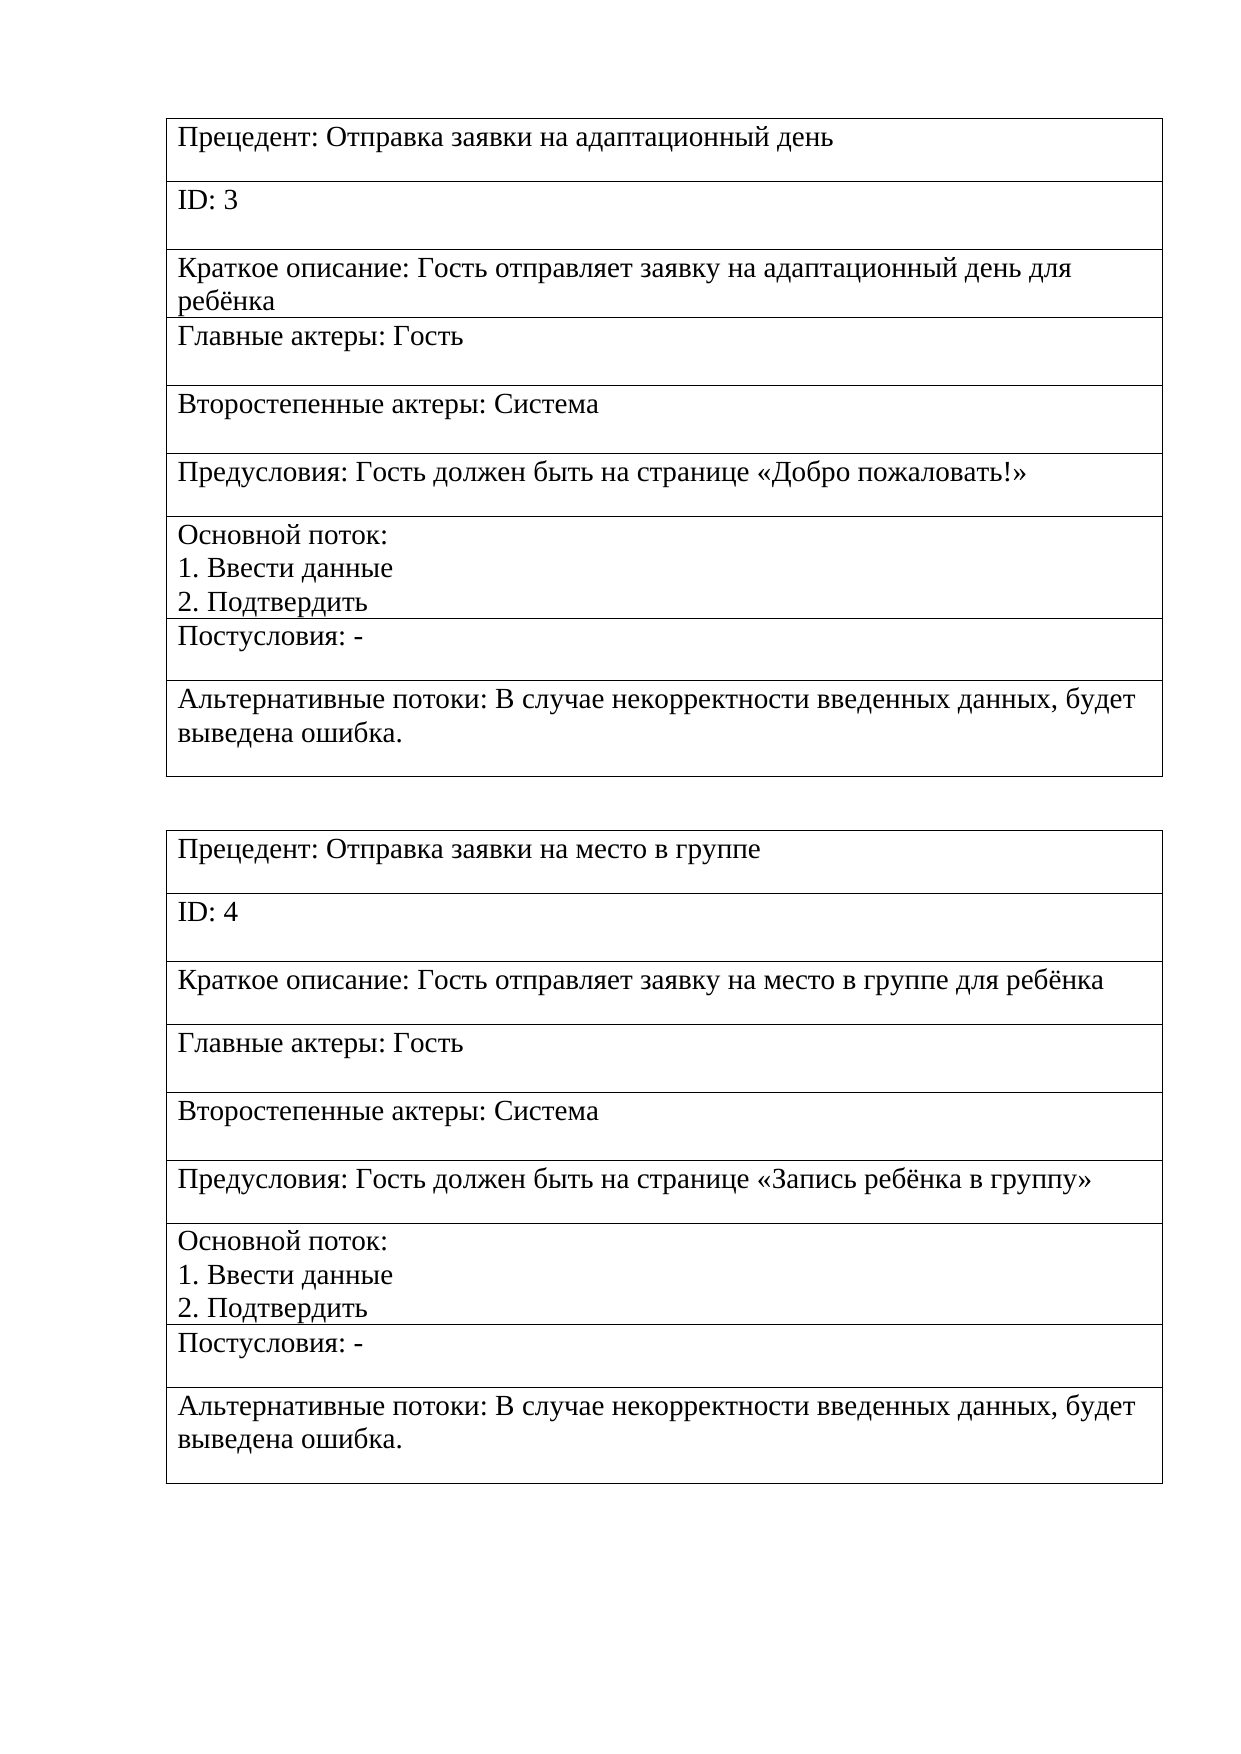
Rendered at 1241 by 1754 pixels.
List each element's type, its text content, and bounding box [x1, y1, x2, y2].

table_cell Основной поток: Ввести данные Подтвердить [167, 1224, 1162, 1324]
table_cell Главные актеры: Гость [167, 318, 1162, 385]
table_cell Главные актеры: Гость [167, 1025, 1162, 1092]
table_cell Краткое описание: Гость отправляет заявку на адаптационный день для ребёнка [167, 250, 1162, 317]
table_cell Второстепенные актеры: Система [167, 1093, 1162, 1160]
table_header Прецедент: Отправка заявки на адаптационный день [167, 119, 1162, 181]
table_header Прецедент: Отправка заявки на место в группе [167, 831, 1162, 893]
table_cell Альтернативные потоки: В случае некорректности введенных данных, будет выведена ошибка. [167, 1388, 1162, 1483]
table_cell Постусловия: - [167, 619, 1162, 680]
table_cell Краткое описание: Гость отправляет заявку на место в группе для ребёнка [167, 962, 1162, 1024]
table_cell Альтернативные потоки: В случае некорректности введенных данных, будет выведена ошибка. [167, 681, 1162, 776]
table_cell Основной поток: Ввести данные Подтвердить [167, 517, 1162, 617]
table_cell Постусловия: - [167, 1325, 1162, 1387]
table_cell ID: 3 [167, 182, 1162, 249]
table_cell Второстепенные актеры: Система [167, 386, 1162, 453]
table_cell ID: 4 [167, 894, 1162, 961]
table_cell Предусловия: Гость должен быть на странице «Запись ребёнка в группу» [167, 1161, 1162, 1222]
table_cell Предусловия: Гость должен быть на странице «Добро пожаловать!» [167, 454, 1162, 516]
